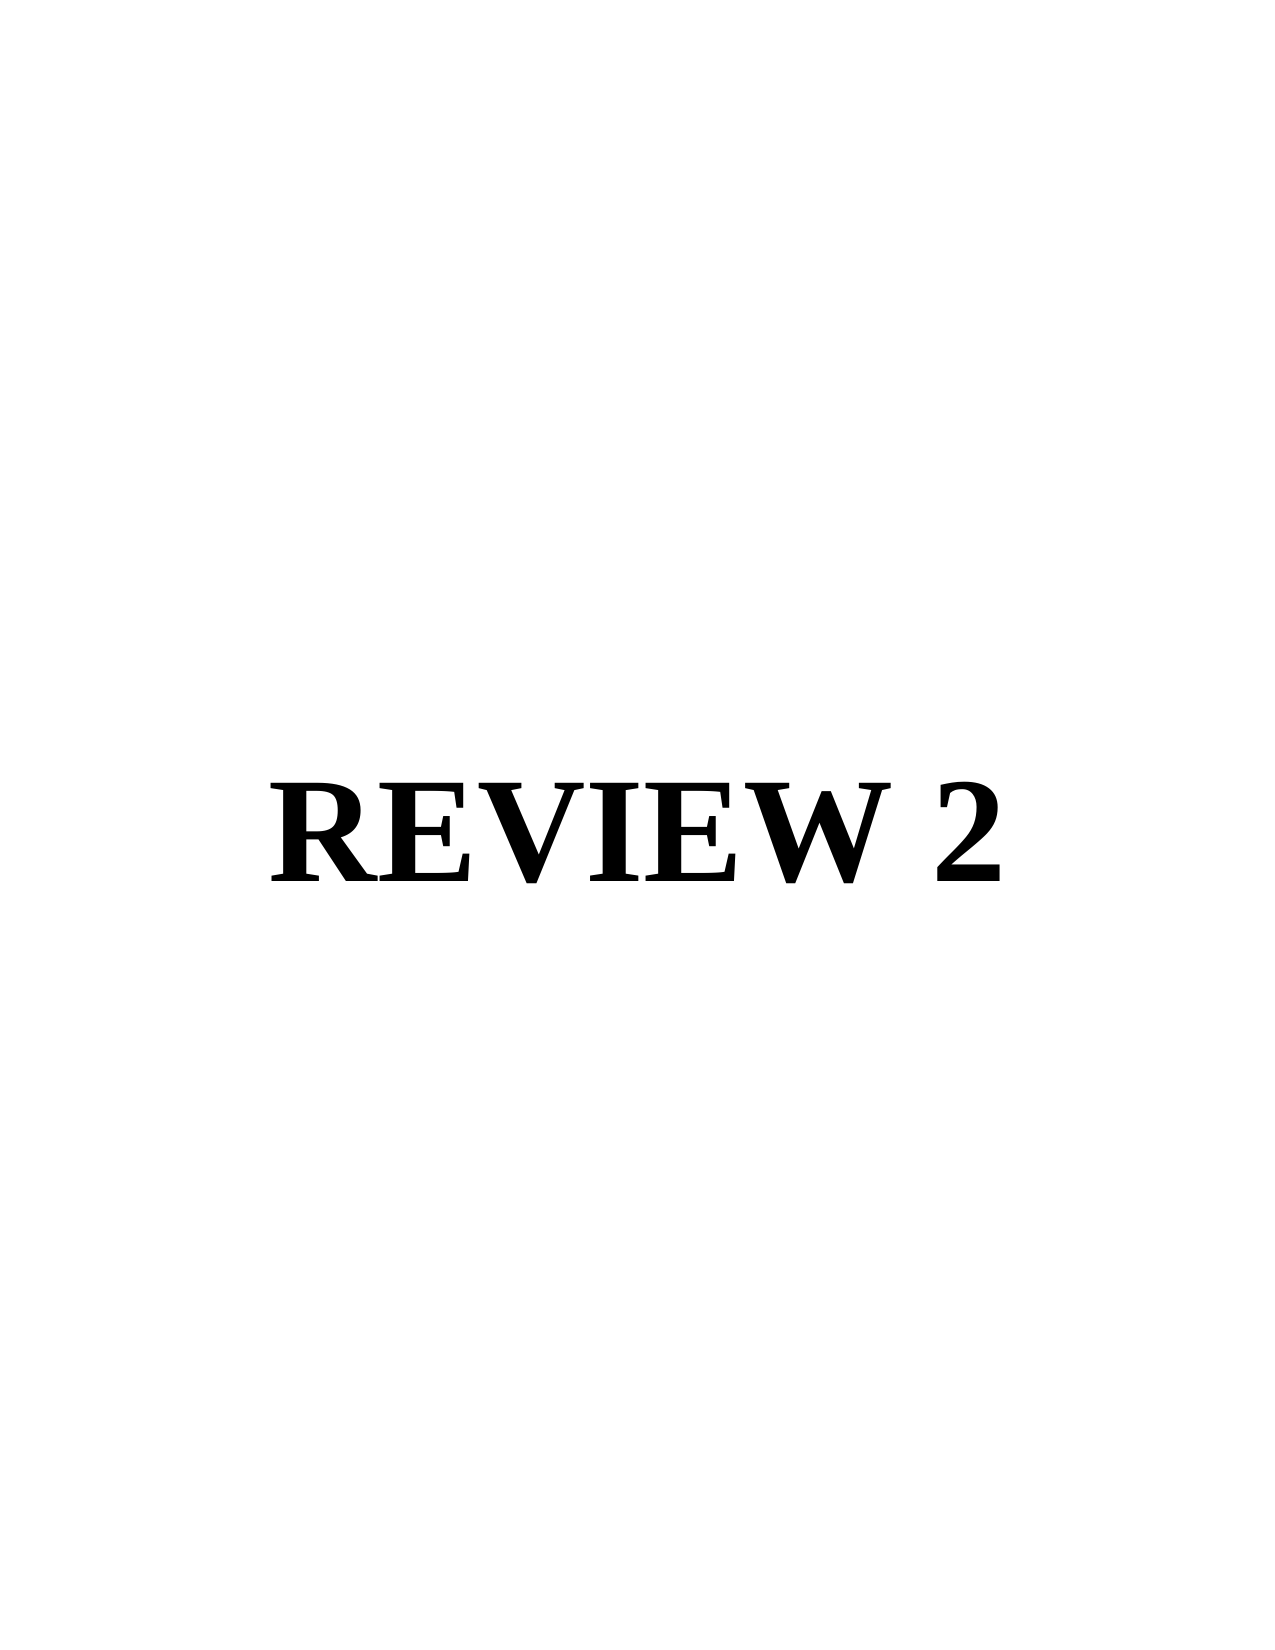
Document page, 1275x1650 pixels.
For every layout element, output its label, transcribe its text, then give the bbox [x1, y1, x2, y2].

text REVIEW 2 [150, 741, 1125, 914]
